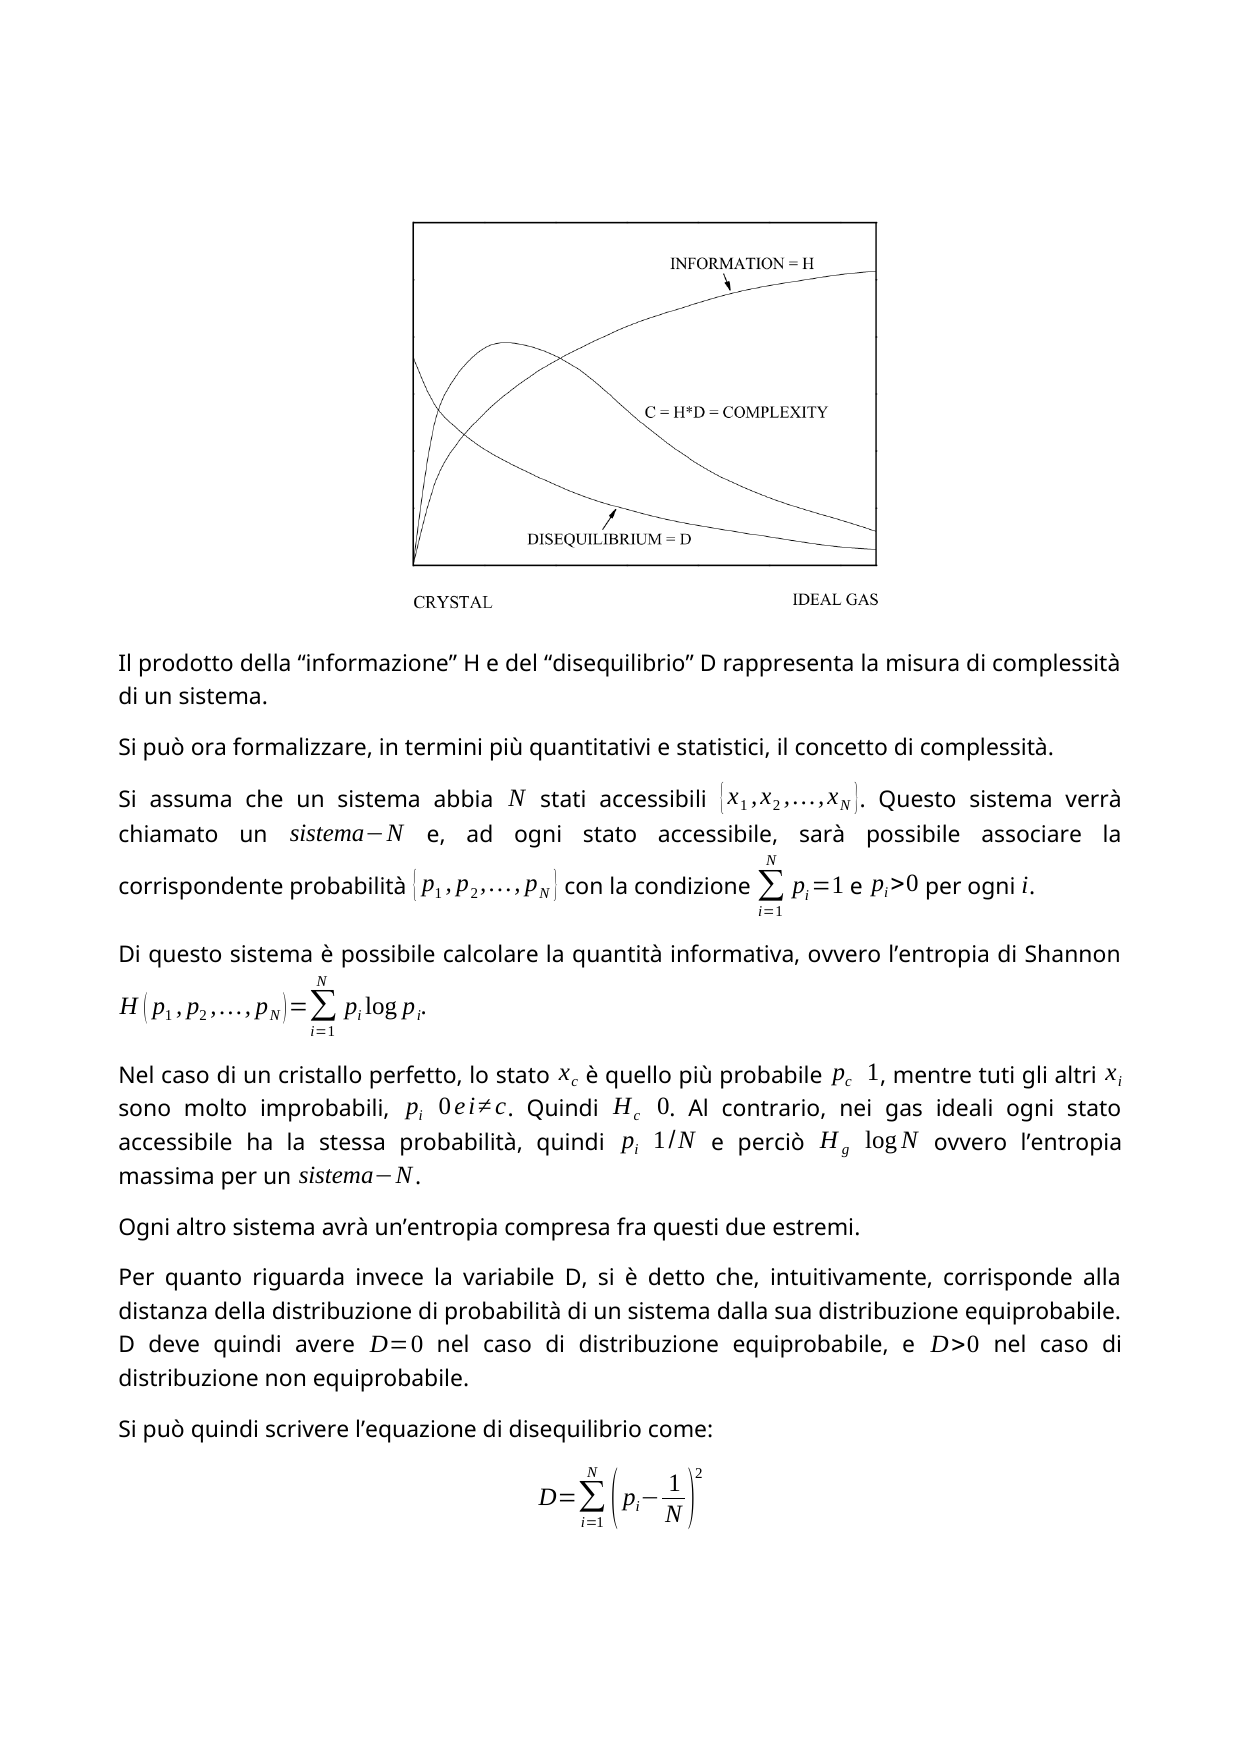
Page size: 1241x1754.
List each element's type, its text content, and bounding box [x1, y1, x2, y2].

text Si può quindi scrivere l’equazione di disequilibrio come: [118, 1413, 1122, 1444]
text Si può ora formalizzare, in termini più quantitativi e statistici, il concetto di complessità. [118, 731, 1122, 762]
text Per quanto riguarda invece la variabile D, si è detto che, intuitivamente, corrisponde alla distanza della distribuzione di probabilità di un sistema dalla sua distribuzione equiprobabile. D deve quindi avere nel caso di distribuzione equiprobabile, e nel caso di distribuzione non equiprobabile. [118, 1261, 1122, 1393]
text Si assuma che un sistema abbia stati accessibili . Questo sistema verrà chiamato un e, ad ogni stato accessibile, sarà possibile associare la corrispondente probabilità con la condizione e per ogni . [118, 781, 1122, 919]
picture [301, 147, 939, 628]
text Il prodotto della “informazione” H e del “disequilibrio” D rappresenta la misura di complessità di un sistema. [118, 646, 1122, 711]
text Ogni altro sistema avrà un’entropia compresa fra questi due estremi. [118, 1211, 1122, 1242]
text Di questo sistema è possibile calcolare la quantità informativa, ovvero l’entropia di Shannon . [118, 938, 1122, 1039]
text Nel caso di un cristallo perfetto, lo stato è quello più probabile , mentre tuti gli altri sono molto improbabili, . Quindi . Al contrario, nei gas ideali ogni stato accessibile ha la stessa probabilità, quindi e perciò ovvero l’entropia massima per un . [118, 1058, 1122, 1191]
